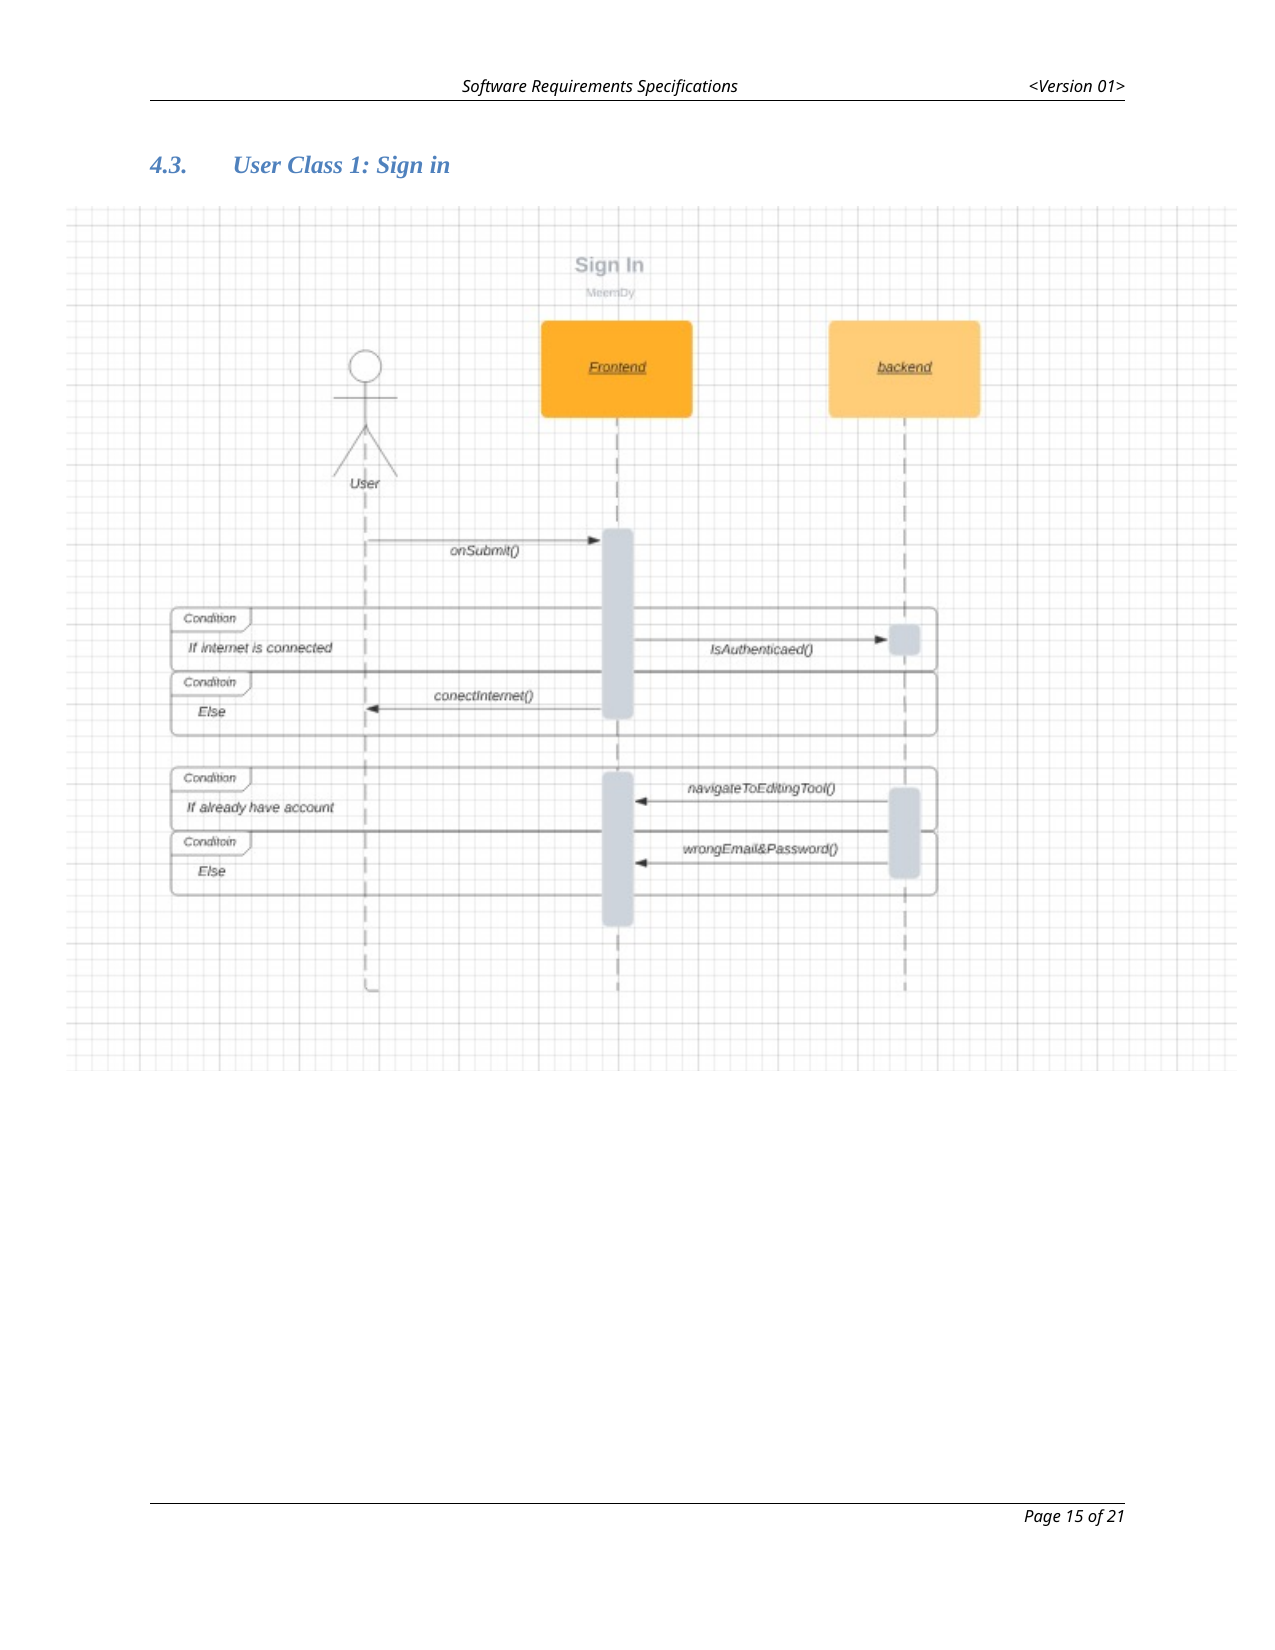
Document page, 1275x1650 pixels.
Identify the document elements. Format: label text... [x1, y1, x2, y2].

picture [66, 206, 1238, 1071]
list User Class 1: Sign in [150, 150, 1125, 179]
